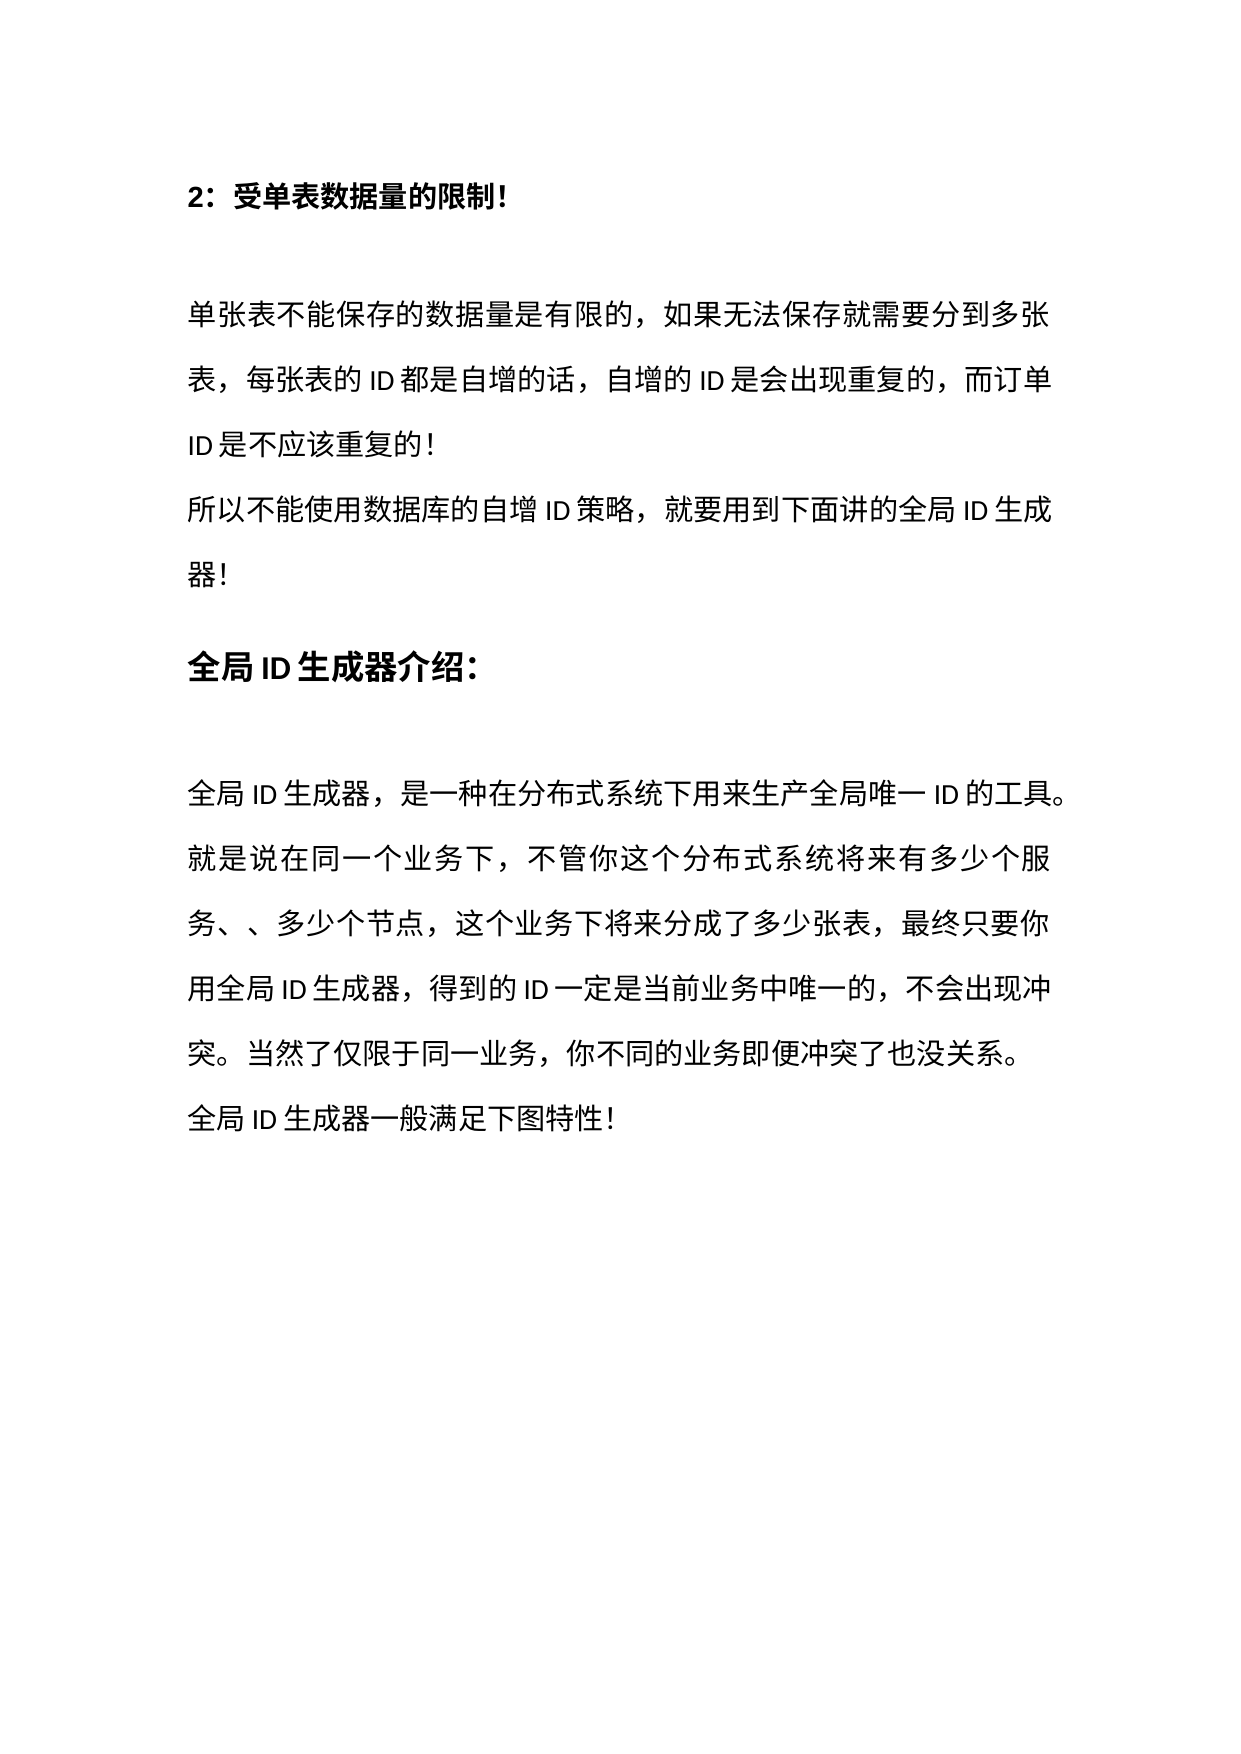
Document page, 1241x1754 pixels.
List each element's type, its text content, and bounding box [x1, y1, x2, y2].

text 单张表不能保存的数据量是有限的，如果无法保存就需要分到多张表，每张表的ID都是自增的话，自增的ID是会出现重复的，而订单ID是不应该重复的！ [187, 280, 1053, 475]
text 全局ID生成器一般满足下图特性！ [187, 1084, 1053, 1149]
text 全局ID生成器，是一种在分布式系统下用来生产全局唯一ID的工具。就是说在同一个业务下，不管你这个分布式系统将来有多少个服务、、多少个节点，这个业务下将来分成了多少张表，最终只要你用全局ID生成器，得到的ID一定是当前业务中唯一的，不会出现冲突。当然了仅限于同一业务，你不同的业务即便冲突了也没关系。 [187, 759, 1053, 1084]
subtitle 全局ID生成器介绍： [187, 632, 1053, 697]
text 所以不能使用数据库的自增ID策略，就要用到下面讲的全局ID生成器！ [187, 475, 1053, 605]
subtitle 2：受单表数据量的限制！ [187, 162, 1053, 227]
